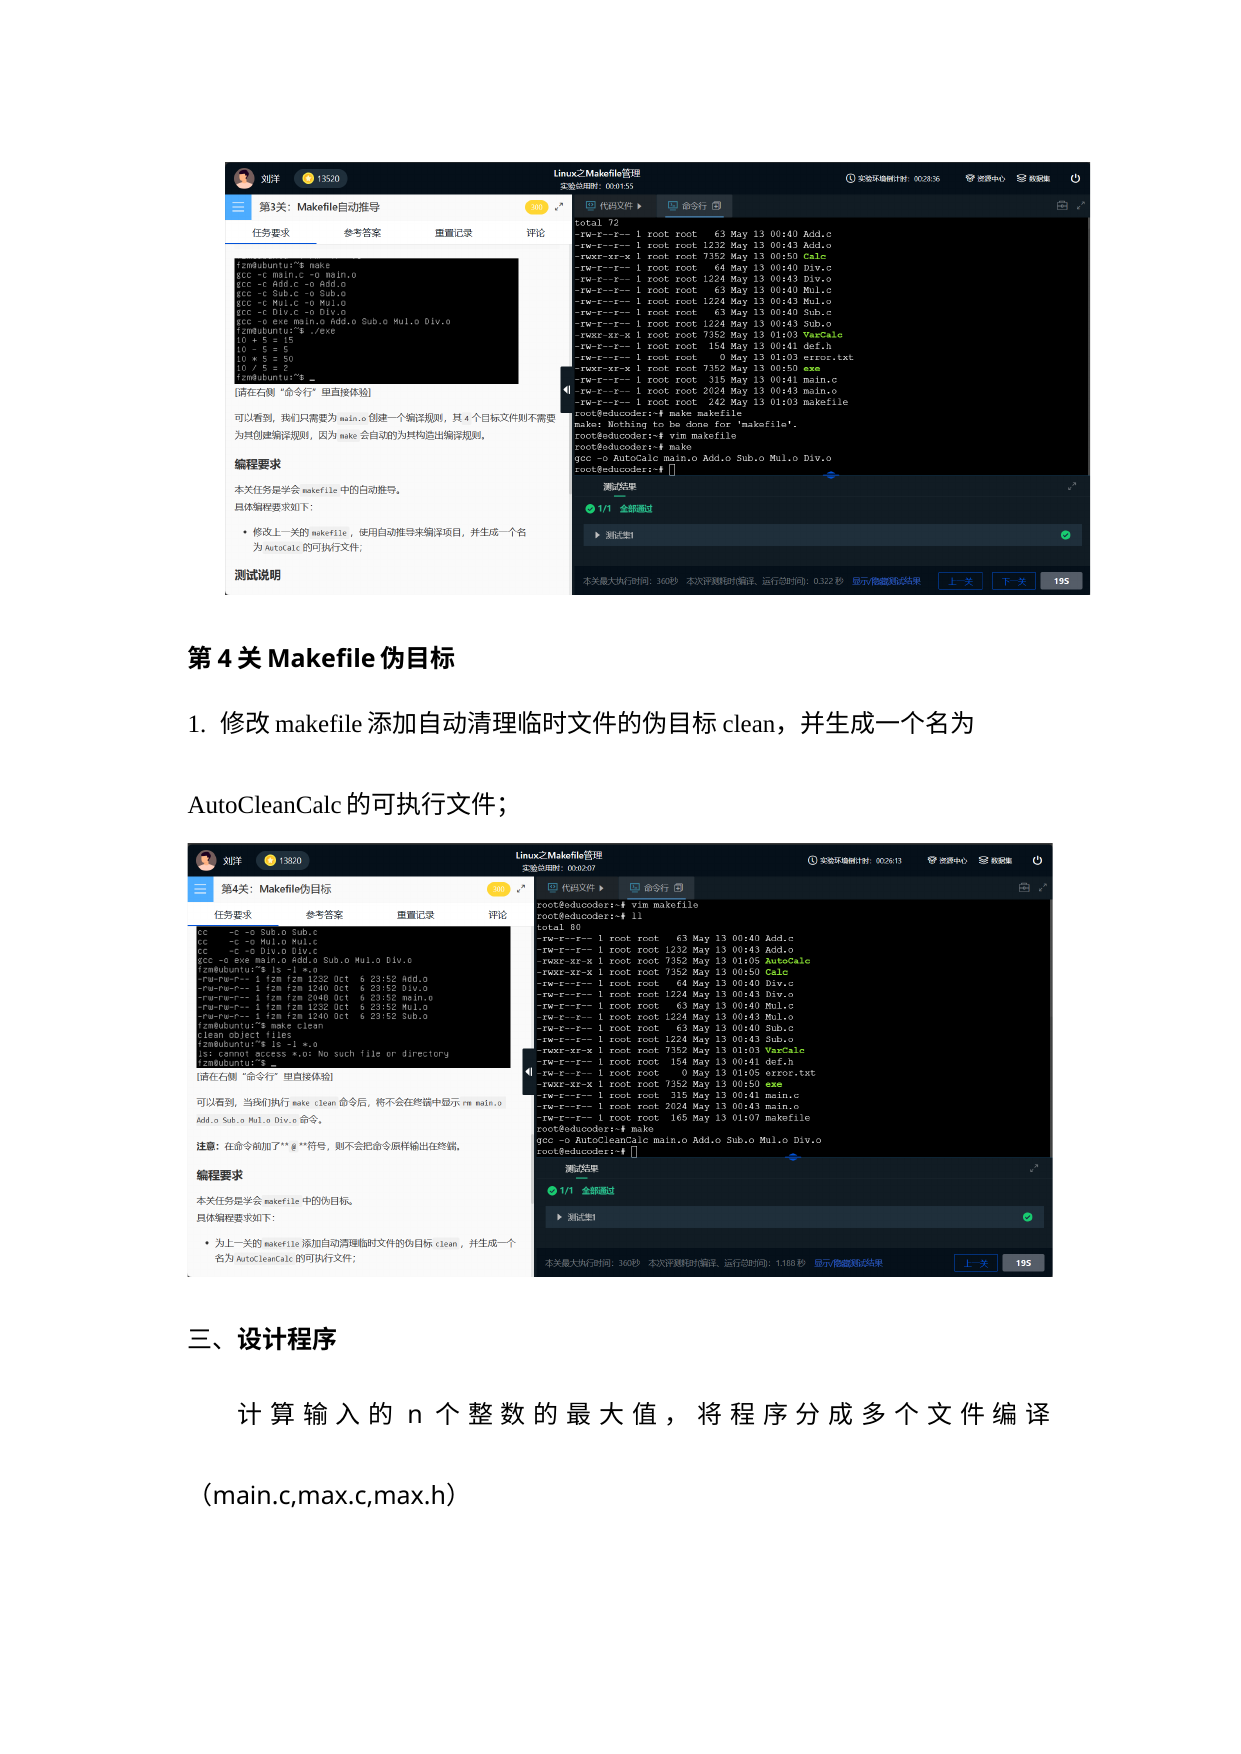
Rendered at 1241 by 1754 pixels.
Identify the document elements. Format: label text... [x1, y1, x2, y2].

picture [225, 162, 1091, 595]
subtitle 第4关Makefile伪目标 [187, 624, 1053, 689]
list 设计程序 [187, 1306, 1053, 1371]
list 修改makefile添加自动清理临时文件的伪目标clean，并生成一个名为AutoCleanCalc的可执行文件； [187, 689, 1053, 835]
picture [187, 843, 1053, 1277]
text 计算输入的n个整数的最大值，将程序分成多个文件编译（main.c,max.c,max.h） [187, 1380, 1053, 1526]
